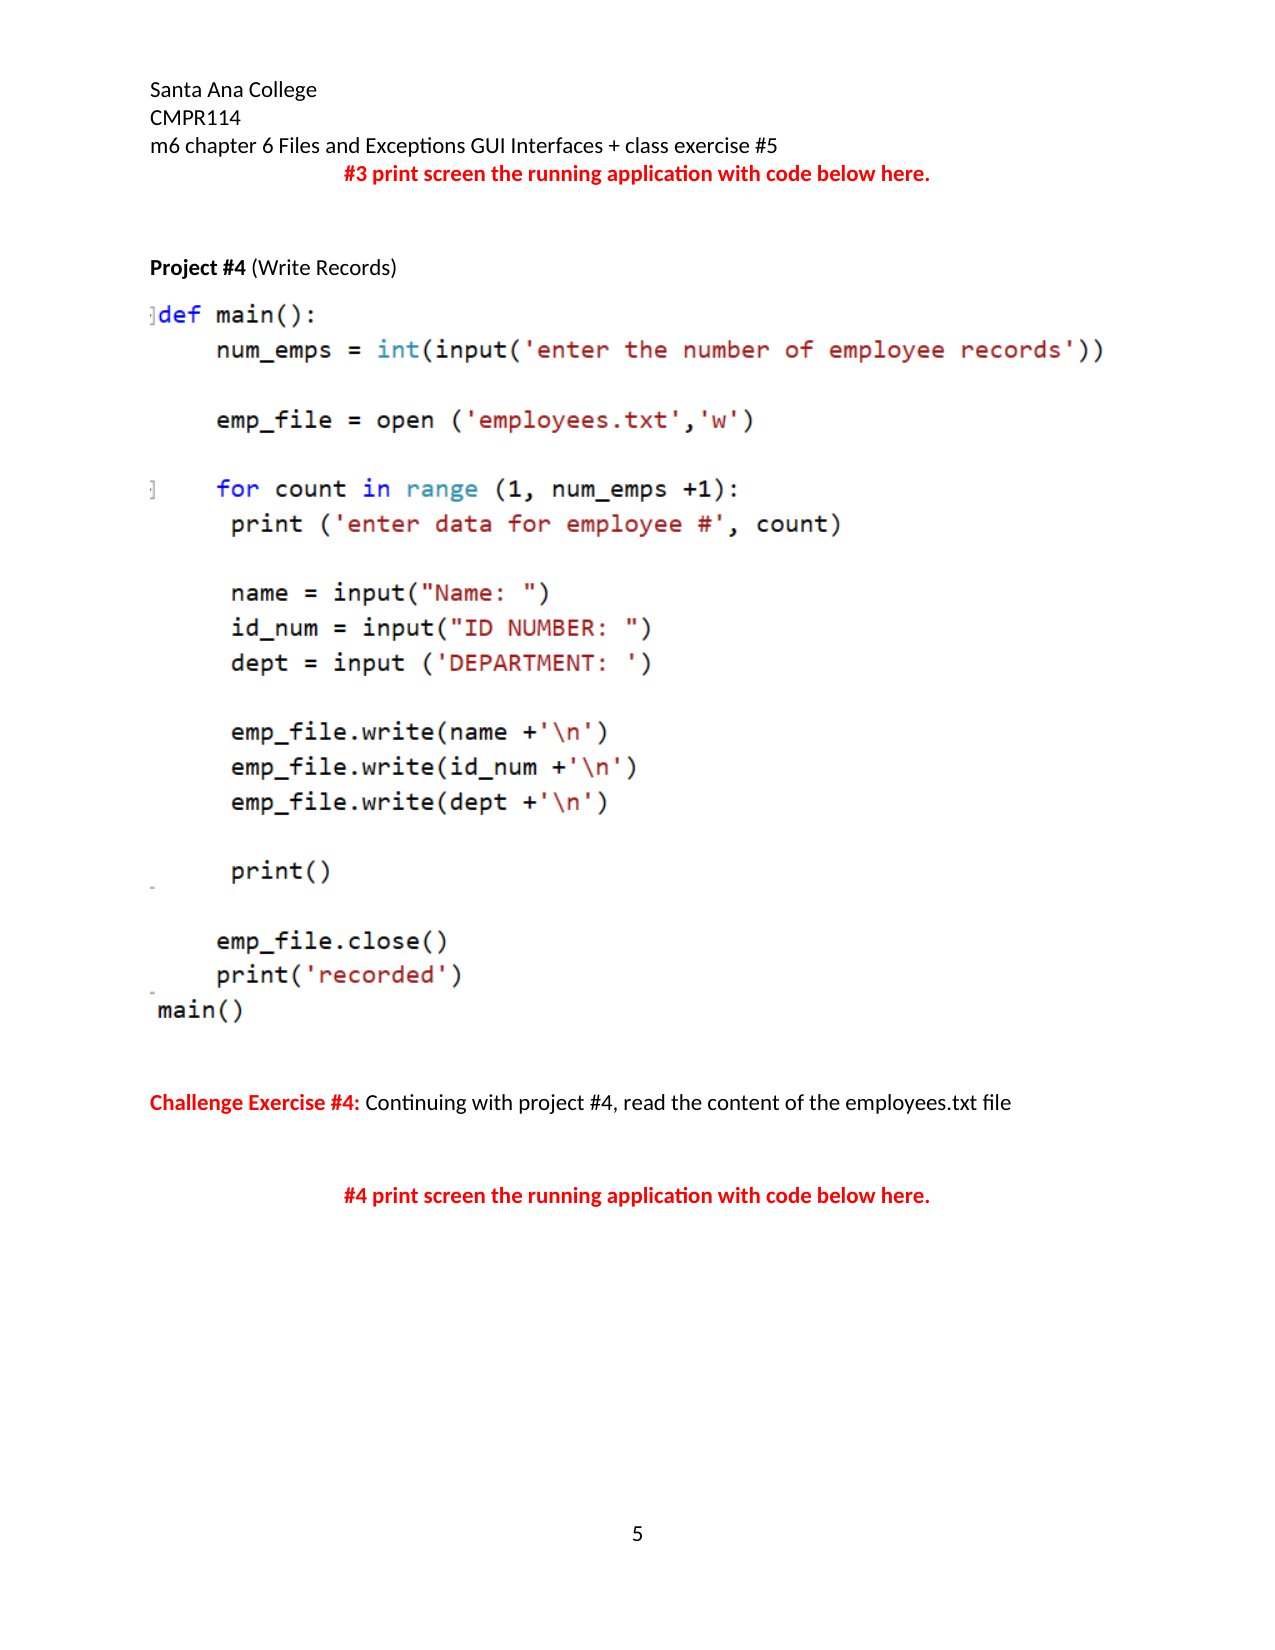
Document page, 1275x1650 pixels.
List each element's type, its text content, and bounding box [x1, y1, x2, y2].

text Project #4 (Write Records) [150, 253, 1125, 281]
text #4 print screen the running application with code below here. [150, 1182, 1125, 1210]
text Challenge Exercise #4: Continuing with project #4, read the content of the employees.txt file [150, 1088, 1125, 1116]
text #3 print screen the running application with code below here. [150, 159, 1125, 187]
